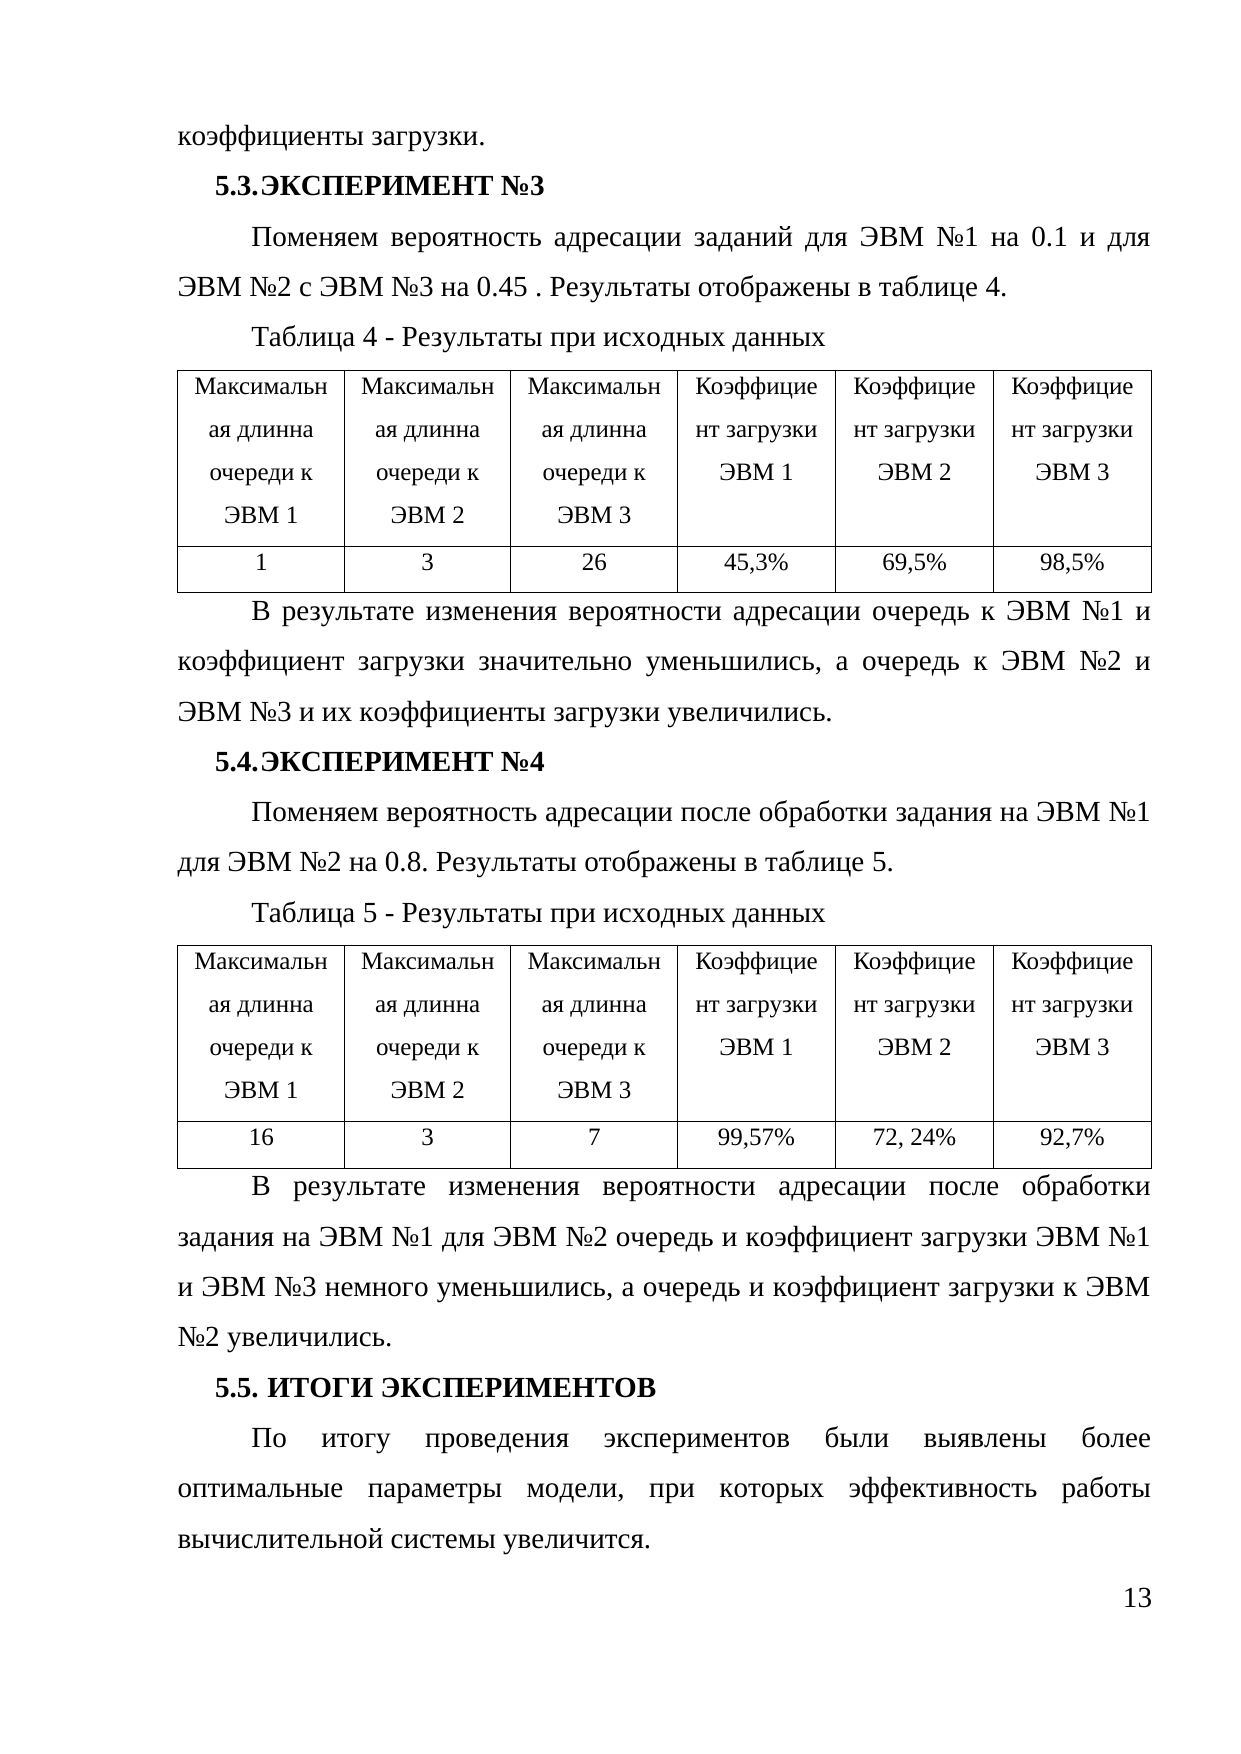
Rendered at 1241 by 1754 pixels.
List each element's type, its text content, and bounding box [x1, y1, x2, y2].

table_header Максимальная длинна очереди к ЭВМ 3 [511, 946, 677, 1121]
table_cell 26 [511, 547, 677, 592]
table_header Коэффициент загрузки ЭВМ 1 [678, 946, 835, 1121]
table_cell 7 [511, 1122, 677, 1167]
table_cell 3 [345, 547, 510, 592]
table_header Максимальная длинна очереди к ЭВМ 2 [345, 946, 510, 1121]
table_cell 16 [178, 1122, 344, 1167]
table_header Максимальная длинна очереди к ЭВМ 3 [511, 371, 677, 546]
table_header Максимальная длинна очереди к ЭВМ 1 [178, 371, 344, 546]
table_cell 99,57% [678, 1122, 835, 1167]
table_header Коэффициент загрузки ЭВМ 1 [678, 371, 835, 546]
table_cell 72, 24% [836, 1122, 993, 1167]
table_cell 69,5% [836, 547, 993, 592]
text Таблица 5 - Результаты при исходных данных [177, 895, 1152, 928]
table_header Максимальная длинна очереди к ЭВМ 2 [345, 371, 510, 546]
table_header Коэффициент загрузки ЭВМ 3 [994, 371, 1151, 546]
table_cell 98,5% [994, 547, 1151, 592]
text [177, 118, 1152, 152]
subtitle ИТОГИ ЭКСПЕРИМЕНТОВ [215, 1370, 1152, 1403]
text В результате изменения вероятности адресации после обработки задания на ЭВМ №1 для ЭВМ №2 очередь и коэффициент загрузки ЭВМ №1 и ЭВМ №3 немного уменьшились, а очередь и коэффициент загрузки к ЭВМ №2 увеличились. [177, 1169, 1152, 1353]
table_cell 45,3% [678, 547, 835, 592]
text Поменяем вероятность адресации после обработки задания на ЭВМ №1 для ЭВМ №2 на 0.8. Результаты отображены в таблице 5. [177, 794, 1152, 878]
table_header Максимальная длинна очереди к ЭВМ 1 [178, 946, 344, 1121]
subtitle ЭКСПЕРИМЕНТ №3 [215, 168, 1152, 202]
text Поменяем вероятность адресации заданий для ЭВМ №1 на 0.1 и для ЭВМ №2 с ЭВМ №3 на 0.45 . Результаты отображены в таблице 4. [177, 219, 1152, 303]
table_cell 1 [178, 547, 344, 592]
text В результате изменения вероятности адресации очередь к ЭВМ №1 и коэффициент загрузки значительно уменьшились, а очередь к ЭВМ №2 и ЭВМ №3 и их коэффициенты загрузки увеличились. [177, 593, 1152, 727]
table_header Коэффициент загрузки ЭВМ 2 [836, 371, 993, 546]
text Таблица 4 - Результаты при исходных данных [177, 319, 1152, 353]
subtitle ЭКСПЕРИМЕНТ №4 [215, 744, 1152, 777]
table_header Коэффициент загрузки ЭВМ 2 [836, 946, 993, 1121]
table_cell 92,7% [994, 1122, 1151, 1167]
table_cell 3 [345, 1122, 510, 1167]
text По итогу проведения экспериментов были выявлены более оптимальные параметры модели, при которых эффективность работы вычислительной системы увеличится. [177, 1420, 1152, 1554]
table_header Коэффициент загрузки ЭВМ 3 [994, 946, 1151, 1121]
